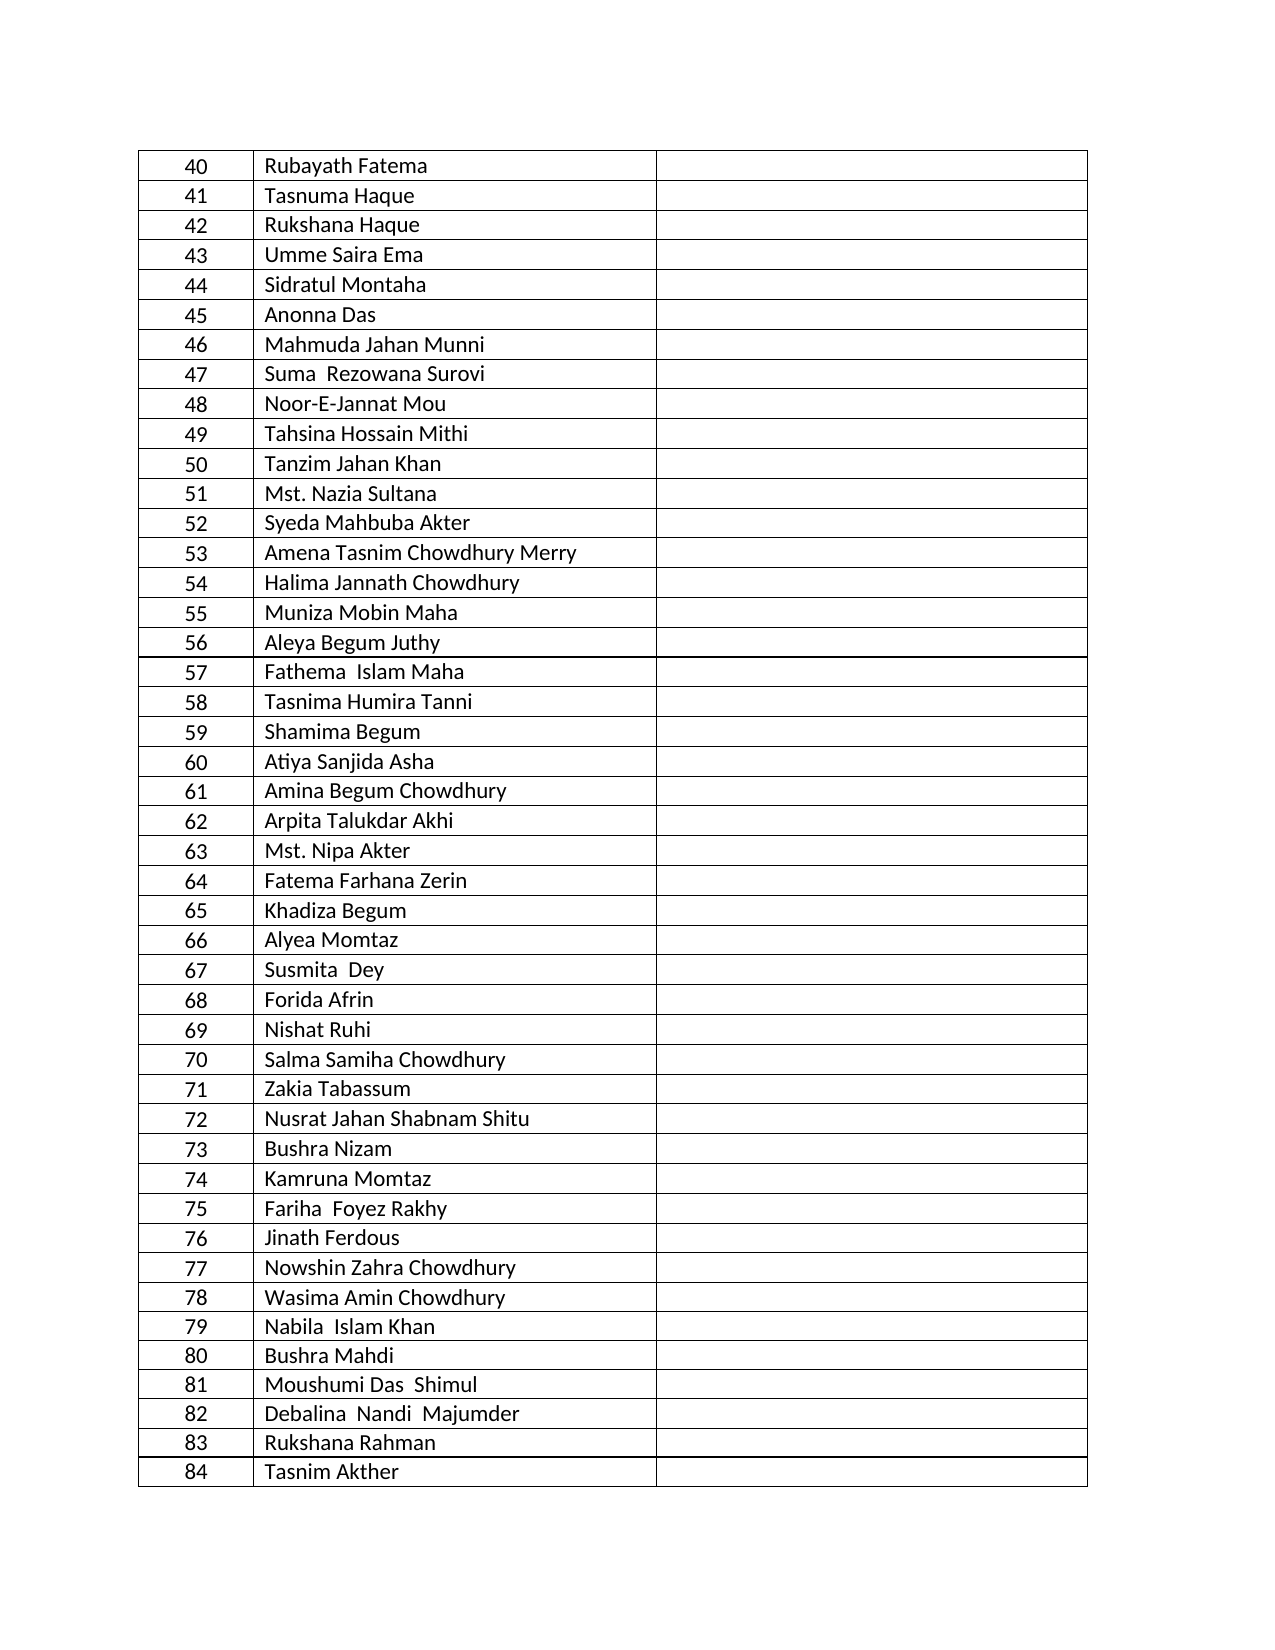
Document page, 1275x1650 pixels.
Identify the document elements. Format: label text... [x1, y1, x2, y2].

table_cell Tanzim Jahan Khan [254, 449, 656, 478]
table_cell Anonna Das [254, 300, 656, 329]
table_cell [657, 628, 1087, 656]
table_cell 40 [139, 151, 253, 180]
table_cell 59 [139, 717, 253, 746]
table_cell 58 [139, 687, 253, 716]
table_cell Nusrat Jahan Shabnam Shitu [254, 1104, 656, 1133]
table_cell Nowshin Zahra Chowdhury [254, 1253, 656, 1282]
table_cell Tasnim Akther [254, 1458, 656, 1486]
table_cell Jinath Ferdous [254, 1224, 656, 1252]
table_cell [657, 1253, 1087, 1282]
table_cell 44 [139, 270, 253, 299]
table_cell Atiya Sanjida Asha [254, 747, 656, 776]
table_cell Kamruna Momtaz [254, 1164, 656, 1193]
table_cell 72 [139, 1104, 253, 1133]
table_cell 48 [139, 389, 253, 418]
table_cell Fariha Foyez Rakhy [254, 1194, 656, 1222]
table_cell Bushra Mahdi [254, 1341, 656, 1369]
table_cell Nishat Ruhi [254, 1015, 656, 1044]
table_cell [657, 419, 1087, 448]
table_cell [657, 479, 1087, 507]
table_cell [657, 1045, 1087, 1073]
table_cell 63 [139, 836, 253, 865]
table_cell 66 [139, 926, 253, 954]
table_cell 71 [139, 1075, 253, 1103]
table_cell [657, 1015, 1087, 1044]
table_cell 50 [139, 449, 253, 478]
table_cell 82 [139, 1399, 253, 1427]
table_cell 68 [139, 985, 253, 1014]
table_cell 41 [139, 181, 253, 209]
table_cell [657, 1104, 1087, 1133]
table_cell Mahmuda Jahan Munni [254, 330, 656, 358]
table_cell Umme Saira Ema [254, 240, 656, 269]
table_cell [657, 836, 1087, 865]
table_cell 80 [139, 1341, 253, 1369]
table_cell Arpita Talukdar Akhi [254, 806, 656, 835]
table_cell Moushumi Das Shimul [254, 1370, 656, 1398]
table_cell 53 [139, 538, 253, 567]
table_cell [657, 658, 1087, 686]
table_cell [657, 1134, 1087, 1163]
table_cell Susmita Dey [254, 955, 656, 984]
table_cell Suma Rezowana Surovi [254, 360, 656, 388]
table_cell 74 [139, 1164, 253, 1193]
table_cell [657, 598, 1087, 627]
table_cell [657, 240, 1087, 269]
table_cell Rubayath Fatema [254, 151, 656, 180]
table_cell [657, 568, 1087, 597]
table_cell Halima Jannath Chowdhury [254, 568, 656, 597]
table_cell 67 [139, 955, 253, 984]
table_cell Zakia Tabassum [254, 1075, 656, 1103]
table_cell Rukshana Haque [254, 211, 656, 239]
table_cell [657, 1370, 1087, 1398]
table_cell [657, 151, 1087, 180]
table_cell Debalina Nandi Majumder [254, 1399, 656, 1427]
table_cell Fathema Islam Maha [254, 658, 656, 686]
table_cell 83 [139, 1429, 253, 1456]
table_cell 54 [139, 568, 253, 597]
table_cell [657, 926, 1087, 954]
table_cell 57 [139, 658, 253, 686]
table_cell [657, 717, 1087, 746]
table_cell [657, 1283, 1087, 1311]
table_cell 84 [139, 1458, 253, 1486]
table_cell [657, 1194, 1087, 1222]
table_cell [657, 300, 1087, 329]
table_cell Tasnuma Haque [254, 181, 656, 209]
table_cell 62 [139, 806, 253, 835]
table_cell Salma Samiha Chowdhury [254, 1045, 656, 1073]
table_cell 61 [139, 777, 253, 805]
table_cell Amena Tasnim Chowdhury Merry [254, 538, 656, 567]
table_cell [657, 211, 1087, 239]
table_cell Tasnima Humira Tanni [254, 687, 656, 716]
table_cell [657, 896, 1087, 924]
table_cell 65 [139, 896, 253, 924]
table_cell Syeda Mahbuba Akter [254, 509, 656, 537]
table_cell [657, 777, 1087, 805]
table_cell 77 [139, 1253, 253, 1282]
table_cell [657, 687, 1087, 716]
table_cell 45 [139, 300, 253, 329]
table_cell Nabila Islam Khan [254, 1312, 656, 1340]
table_cell [657, 330, 1087, 358]
table_cell [657, 1341, 1087, 1369]
table_cell [657, 806, 1087, 835]
table_cell [657, 1224, 1087, 1252]
table_cell Khadiza Begum [254, 896, 656, 924]
table_cell Tahsina Hossain Mithi [254, 419, 656, 448]
table_cell 56 [139, 628, 253, 656]
table_cell 64 [139, 866, 253, 895]
table_cell 46 [139, 330, 253, 358]
table_cell Bushra Nizam [254, 1134, 656, 1163]
table_cell [657, 1429, 1087, 1456]
table_cell Rukshana Rahman [254, 1429, 656, 1456]
table_cell 70 [139, 1045, 253, 1073]
table_cell [657, 389, 1087, 418]
table_cell 73 [139, 1134, 253, 1163]
table_cell Wasima Amin Chowdhury [254, 1283, 656, 1311]
table_cell [657, 866, 1087, 895]
table_cell [657, 1075, 1087, 1103]
table_cell 79 [139, 1312, 253, 1340]
table_cell Mst. Nipa Akter [254, 836, 656, 865]
table_cell Mst. Nazia Sultana [254, 479, 656, 507]
table_cell Aleya Begum Juthy [254, 628, 656, 656]
table_cell [657, 270, 1087, 299]
table_cell 76 [139, 1224, 253, 1252]
table_cell [657, 538, 1087, 567]
table_cell [657, 449, 1087, 478]
table_cell Amina Begum Chowdhury [254, 777, 656, 805]
table_cell Forida Afrin [254, 985, 656, 1014]
table_cell Alyea Momtaz [254, 926, 656, 954]
table_cell 49 [139, 419, 253, 448]
table_cell 43 [139, 240, 253, 269]
table_cell 52 [139, 509, 253, 537]
table_cell [657, 1399, 1087, 1427]
table_cell Shamima Begum [254, 717, 656, 746]
table_cell 51 [139, 479, 253, 507]
table_cell [657, 985, 1087, 1014]
table_cell 81 [139, 1370, 253, 1398]
table_cell [657, 1458, 1087, 1486]
table_cell [657, 1164, 1087, 1193]
table_cell [657, 955, 1087, 984]
table_cell [657, 360, 1087, 388]
table_cell Sidratul Montaha [254, 270, 656, 299]
table_cell Fatema Farhana Zerin [254, 866, 656, 895]
table_cell [657, 1312, 1087, 1340]
table_cell 69 [139, 1015, 253, 1044]
table_cell 60 [139, 747, 253, 776]
table_cell Noor-E-Jannat Mou [254, 389, 656, 418]
table_cell 78 [139, 1283, 253, 1311]
table_cell Muniza Mobin Maha [254, 598, 656, 627]
table_cell [657, 509, 1087, 537]
table_cell [657, 747, 1087, 776]
table_cell 47 [139, 360, 253, 388]
table_cell 55 [139, 598, 253, 627]
table_cell [657, 181, 1087, 209]
table_cell 42 [139, 211, 253, 239]
table_cell 75 [139, 1194, 253, 1222]
